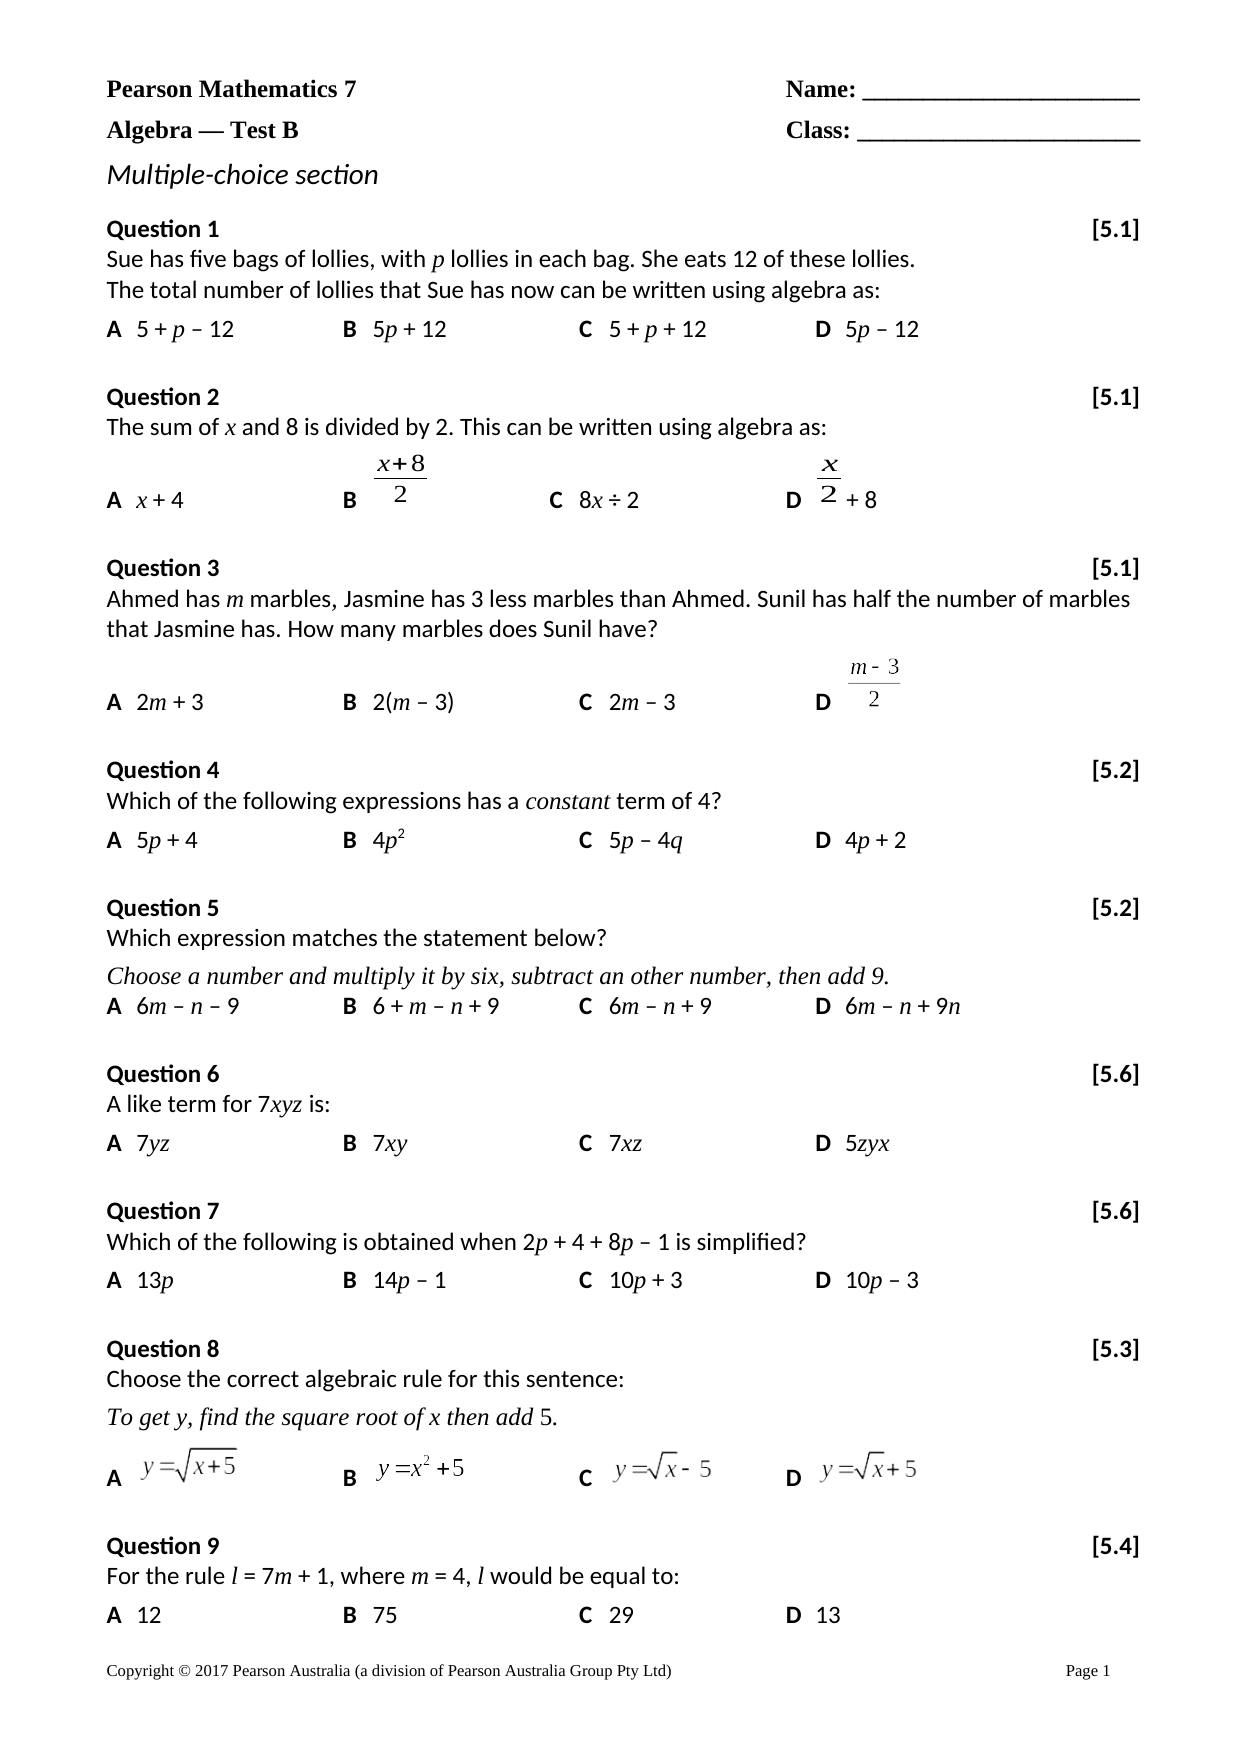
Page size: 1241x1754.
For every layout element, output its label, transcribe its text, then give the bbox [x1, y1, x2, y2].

text Which of the following is obtained when 2p + 4 + 8p – 1 is simplified? [106, 1226, 1134, 1256]
text Choose a number and multiply it by six, subtract an other number, then add 9. [106, 961, 1134, 990]
text Which expression matches the statement below? [106, 922, 1134, 953]
text A 12 B 75 C 29 D 13 [106, 1599, 1134, 1630]
text A x + 4 B C 8x ÷ 2 D + 8 [106, 450, 1134, 515]
text Sue has five bags of lollies, with p lollies in each bag. She eats 12 of these lollies. The total number of lollies that Sue has now can be written using algebra as: [106, 243, 1134, 304]
text A 5 + p – 12 B 5p + 12 C 5 + p + 12 D 5p – 12 [106, 313, 1134, 343]
subtitle Question 3 [5.1] [106, 552, 1134, 583]
subtitle Question 9 [5.4] [106, 1530, 1134, 1560]
subtitle Question 5 [5.2] [106, 892, 1134, 922]
text Ahmed has m marbles, Jasmine has 3 less marbles than Ahmed. Sunil has half the number of marbles that Jasmine has. How many marbles does Sunil have? [106, 583, 1134, 644]
subtitle Question 4 [5.2] [106, 754, 1134, 785]
text Choose the correct algebraic rule for this sentence: [106, 1363, 1134, 1394]
subtitle Question 1 [5.1] [106, 213, 1134, 243]
text A like term for 7xyz is: [106, 1088, 1134, 1119]
text To get y, find the square root of x then add 5. [106, 1402, 1134, 1431]
text A 2m + 3 B 2(m – 3) C 2m – 3 D [106, 652, 1134, 717]
subtitle Multiple-choice section [106, 156, 1134, 192]
text A B C D [106, 1443, 1134, 1492]
text A 7yz B 7xy C 7xz D 5zyx [106, 1127, 1134, 1158]
text A 13p B 14p – 1 C 10p + 3 D 10p – 3 [106, 1265, 1134, 1295]
text A 5p + 4 B 4p2 C 5p – 4q D 4p + 2 [106, 824, 1134, 854]
text For the rule l = 7m + 1, where m = 4, l would be equal to: [106, 1560, 1134, 1591]
subtitle Question 7 [5.6] [106, 1195, 1134, 1226]
subtitle Question 8 [5.3] [106, 1333, 1134, 1363]
text A 6m – n – 9 B 6 + m – n + 9 C 6m – n + 9 D 6m – n + 9n [106, 990, 1134, 1020]
text Which of the following expressions has a constant term of 4? [106, 785, 1134, 815]
text The sum of x and 8 is divided by 2. This can be written using algebra as: [106, 411, 1134, 442]
subtitle Question 6 [5.6] [106, 1058, 1134, 1088]
subtitle Question 2 [5.1] [106, 381, 1134, 411]
